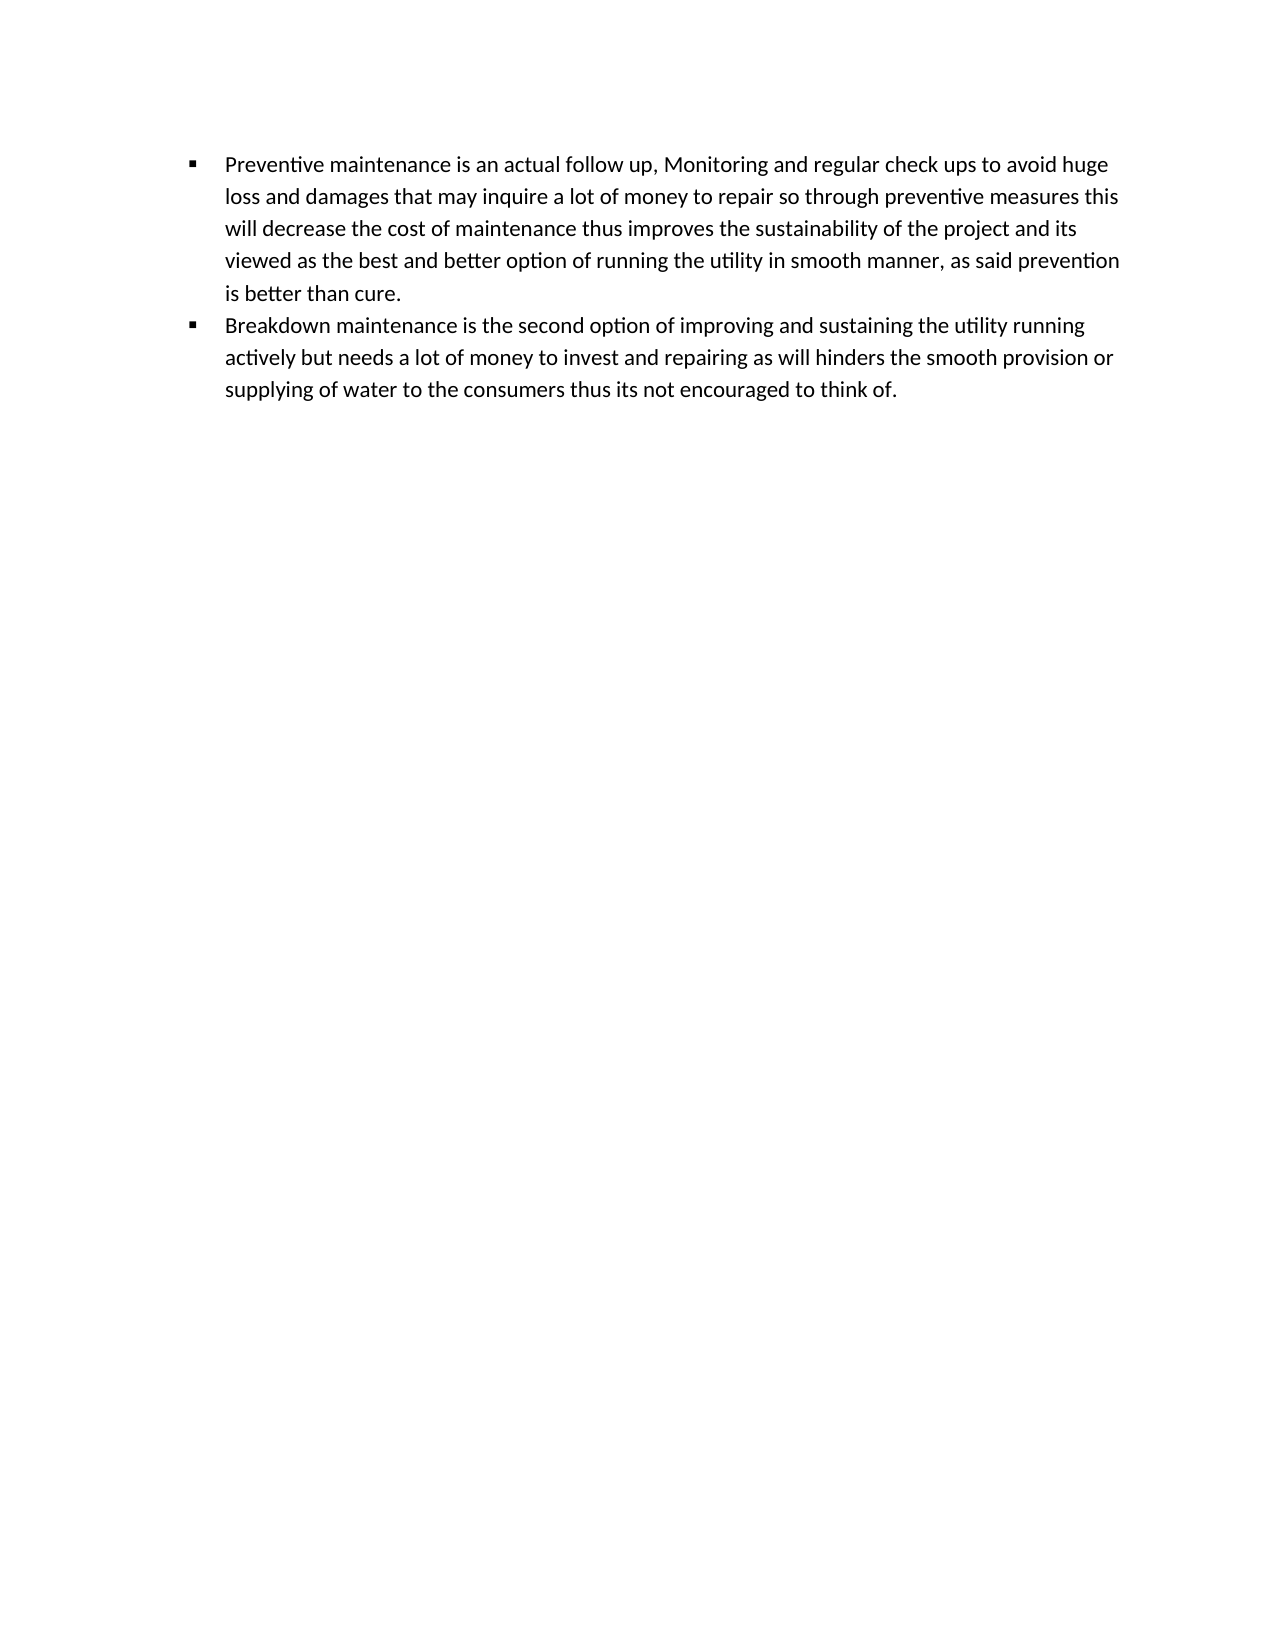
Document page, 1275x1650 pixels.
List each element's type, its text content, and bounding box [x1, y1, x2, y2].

list Preventive maintenance is an actual follow up, Monitoring and regular check ups to avoid huge loss and damages that may inquire a lot of money to repair so through preventive measures this will decrease the cost of maintenance thus improves the sustainability of the project and its viewed as the best and better option of running the utility in smooth manner, as said prevention is better than cure. [187, 150, 1125, 307]
list Breakdown maintenance is the second option of improving and sustaining the utility running actively but needs a lot of money to invest and repairing as will hinders the smooth provision or supplying of water to the consumers thus its not encouraged to think of. [187, 311, 1125, 403]
